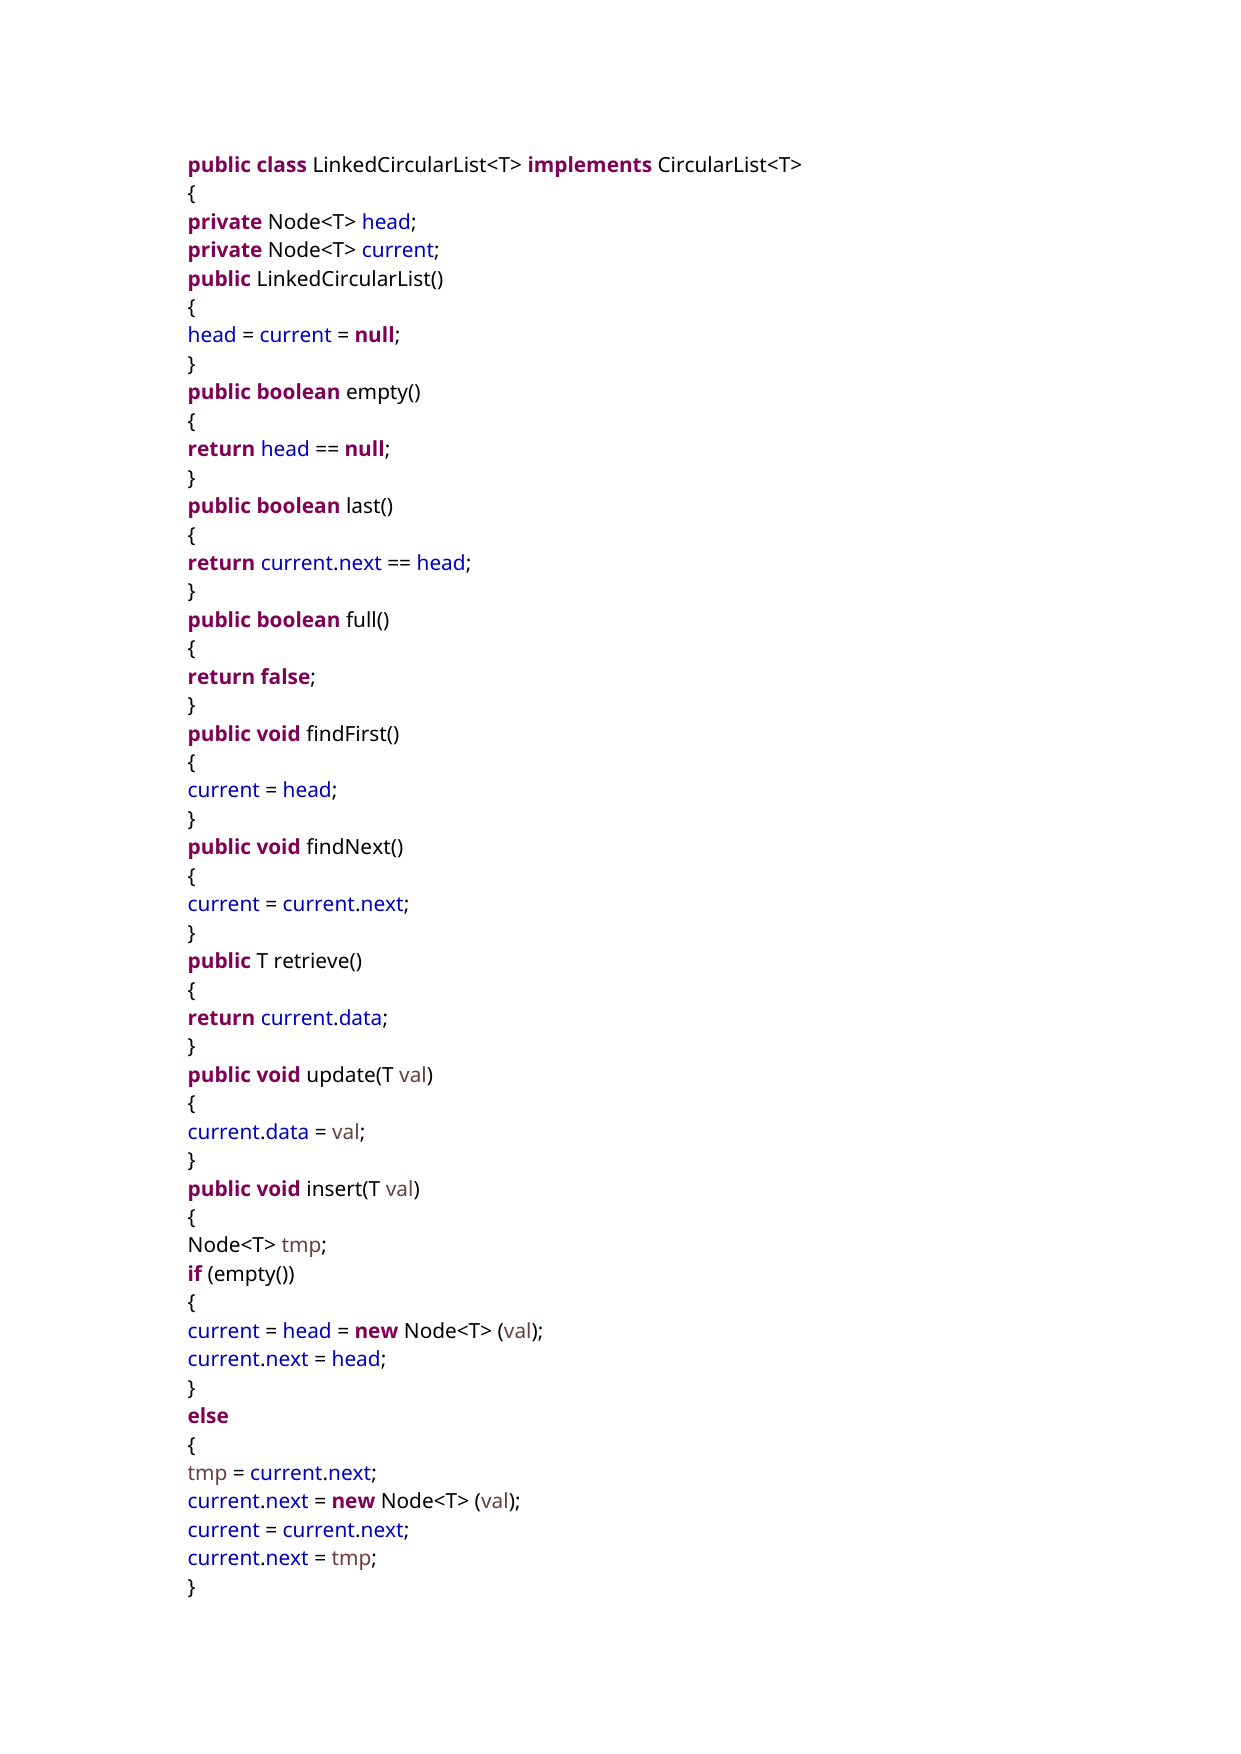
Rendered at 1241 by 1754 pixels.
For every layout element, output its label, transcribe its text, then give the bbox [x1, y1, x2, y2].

text return head == null; [187, 434, 1053, 463]
text public boolean last() [187, 491, 1053, 520]
text { [187, 633, 1053, 662]
text { [187, 1430, 1053, 1458]
text } [187, 1032, 1053, 1060]
text current = head = new Node<T> (val); [187, 1316, 1053, 1344]
text { [187, 406, 1053, 434]
text current = head; [187, 776, 1053, 804]
text { [187, 292, 1053, 321]
text public void insert(T val) [187, 1174, 1053, 1202]
text current.next = tmp; [187, 1543, 1053, 1572]
text { [187, 1287, 1053, 1316]
text public void findFirst() [187, 719, 1053, 747]
text { [187, 747, 1053, 776]
text public void update(T val) [187, 1060, 1053, 1088]
text public T retrieve() [187, 946, 1053, 975]
text return current.data; [187, 1003, 1053, 1032]
text Node<T> tmp; [187, 1231, 1053, 1259]
text return false; [187, 662, 1053, 690]
text public boolean empty() [187, 377, 1053, 406]
text } [187, 577, 1053, 605]
text } [187, 690, 1053, 719]
text } [187, 804, 1053, 832]
text private Node<T> current; [187, 235, 1053, 264]
text { [187, 861, 1053, 889]
text { [187, 1088, 1053, 1117]
text { [187, 975, 1053, 1003]
text } [187, 918, 1053, 946]
text current.next = head; [187, 1344, 1053, 1373]
text current = current.next; [187, 1515, 1053, 1543]
text head = current = null; [187, 321, 1053, 349]
text current.data = val; [187, 1117, 1053, 1145]
text } [187, 1145, 1053, 1174]
text } [187, 463, 1053, 491]
text public class LinkedCircularList<T> implements CircularList<T> [187, 150, 1053, 178]
text tmp = current.next; [187, 1458, 1053, 1487]
text else [187, 1401, 1053, 1430]
text } [187, 1572, 1053, 1600]
text public boolean full() [187, 605, 1053, 633]
text { [187, 1202, 1053, 1231]
text public void findNext() [187, 832, 1053, 861]
text { [187, 178, 1053, 207]
text private Node<T> head; [187, 207, 1053, 235]
text public LinkedCircularList() [187, 264, 1053, 292]
text current.next = new Node<T> (val); [187, 1487, 1053, 1515]
text current = current.next; [187, 889, 1053, 918]
text } [187, 1373, 1053, 1401]
text if (empty()) [187, 1259, 1053, 1287]
text } [187, 349, 1053, 377]
text { [187, 520, 1053, 548]
text return current.next == head; [187, 548, 1053, 577]
